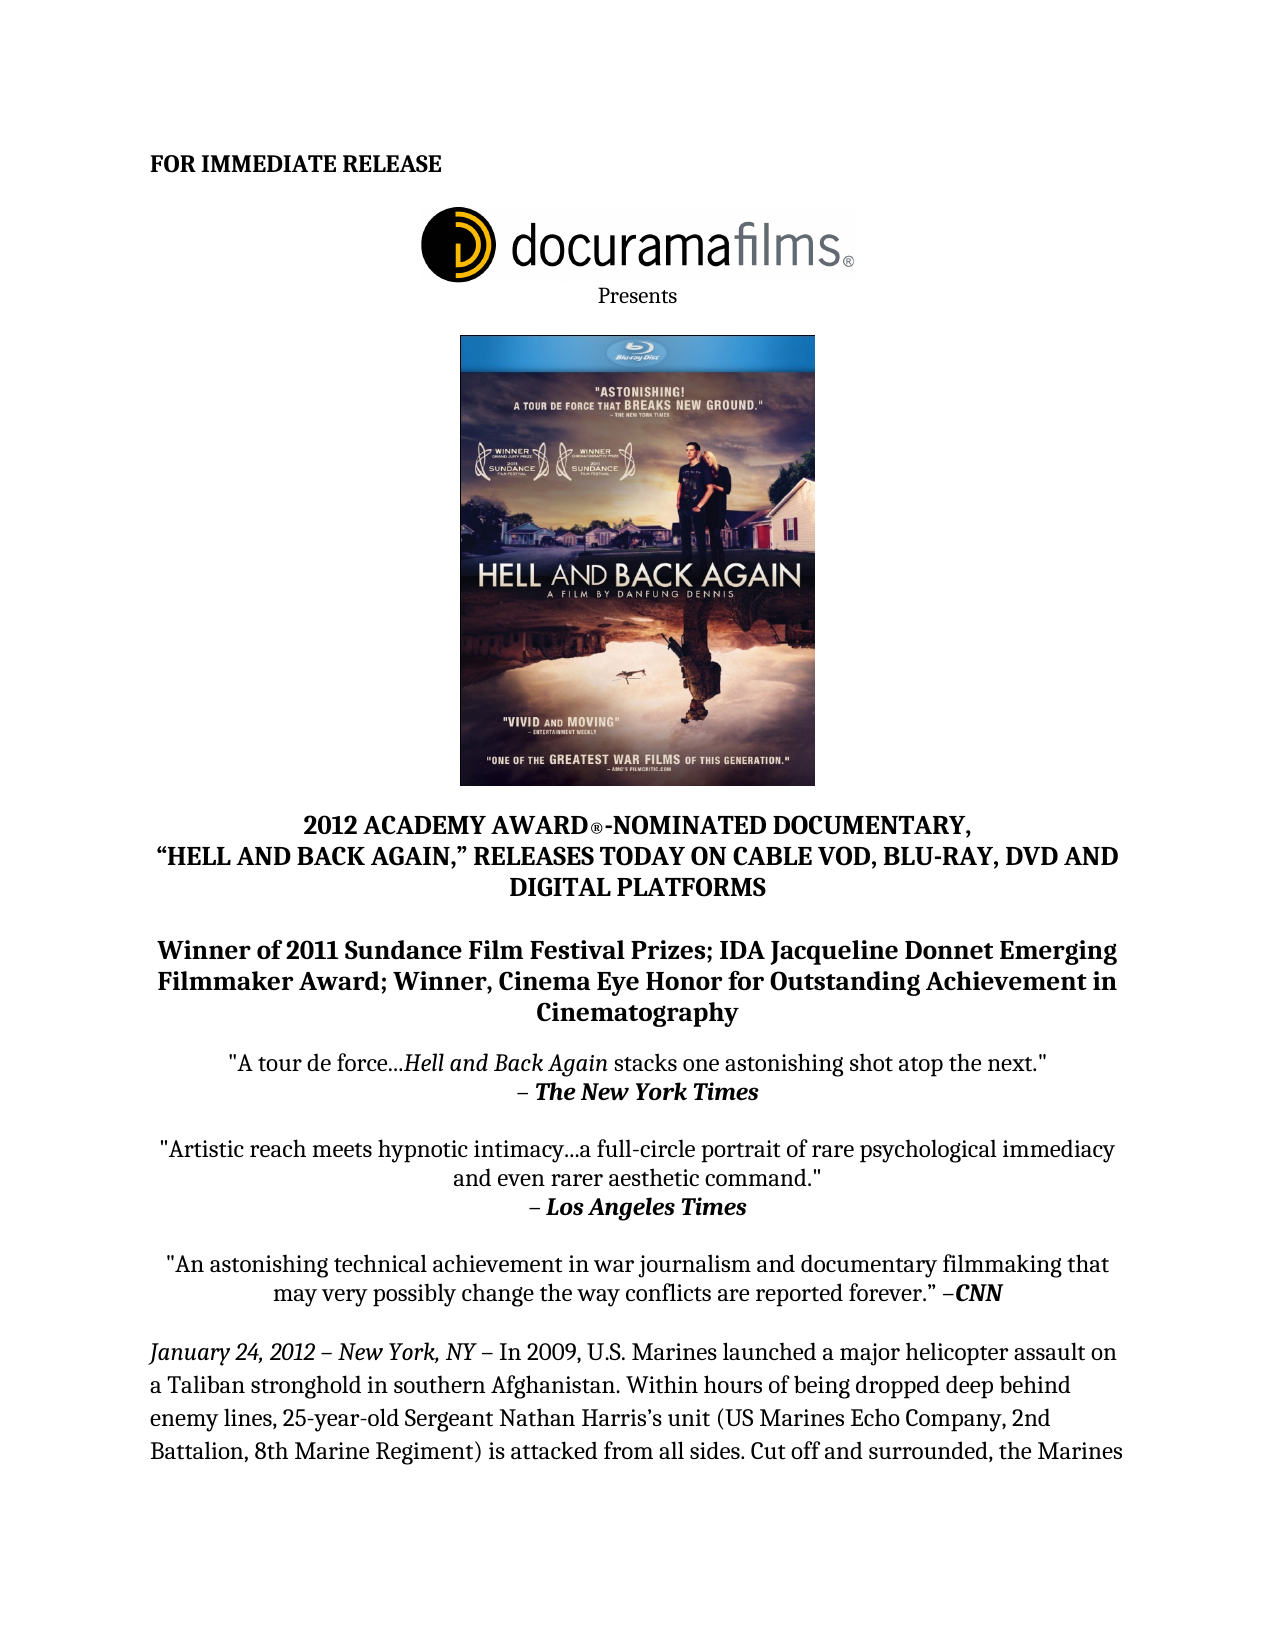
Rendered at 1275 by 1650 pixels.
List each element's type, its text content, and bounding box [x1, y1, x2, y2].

picture [460, 335, 815, 786]
text Presents [150, 282, 1125, 309]
text "Artistic reach meets hypnotic intimacy...a full-circle portrait of rare psychological immediacy and even rarer aesthetic command." [150, 1135, 1125, 1193]
text FOR IMMEDIATE RELEASE [150, 150, 1125, 179]
text “HELL AND BACK AGAIN,” RELEASES TODAY ON CABLE VOD, BLU-RAY, DVD AND DIGITAL PLATFORMS [150, 841, 1125, 904]
picture [421, 207, 854, 283]
text – Los Angeles Times [150, 1193, 1125, 1222]
text "A tour de force...Hell and Back Again stacks one astonishing shot atop the next." [150, 1049, 1125, 1078]
text – The New York Times [150, 1078, 1125, 1107]
text Winner of 2011 Sundance Film Festival Prizes; IDA Jacqueline Donnet Emerging Filmmaker Award; Winner, Cinema Eye Honor for Outstanding Achievement in Cinematography [150, 935, 1125, 1028]
text 2012 ACADEMY AWARD®-NOMINATED DOCUMENTARY, [150, 810, 1125, 841]
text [150, 1338, 1125, 1466]
text "An astonishing technical achievement in war journalism and documentary filmmaking that may very possibly change the way conflicts are reported forever.” –CNN [150, 1250, 1125, 1308]
